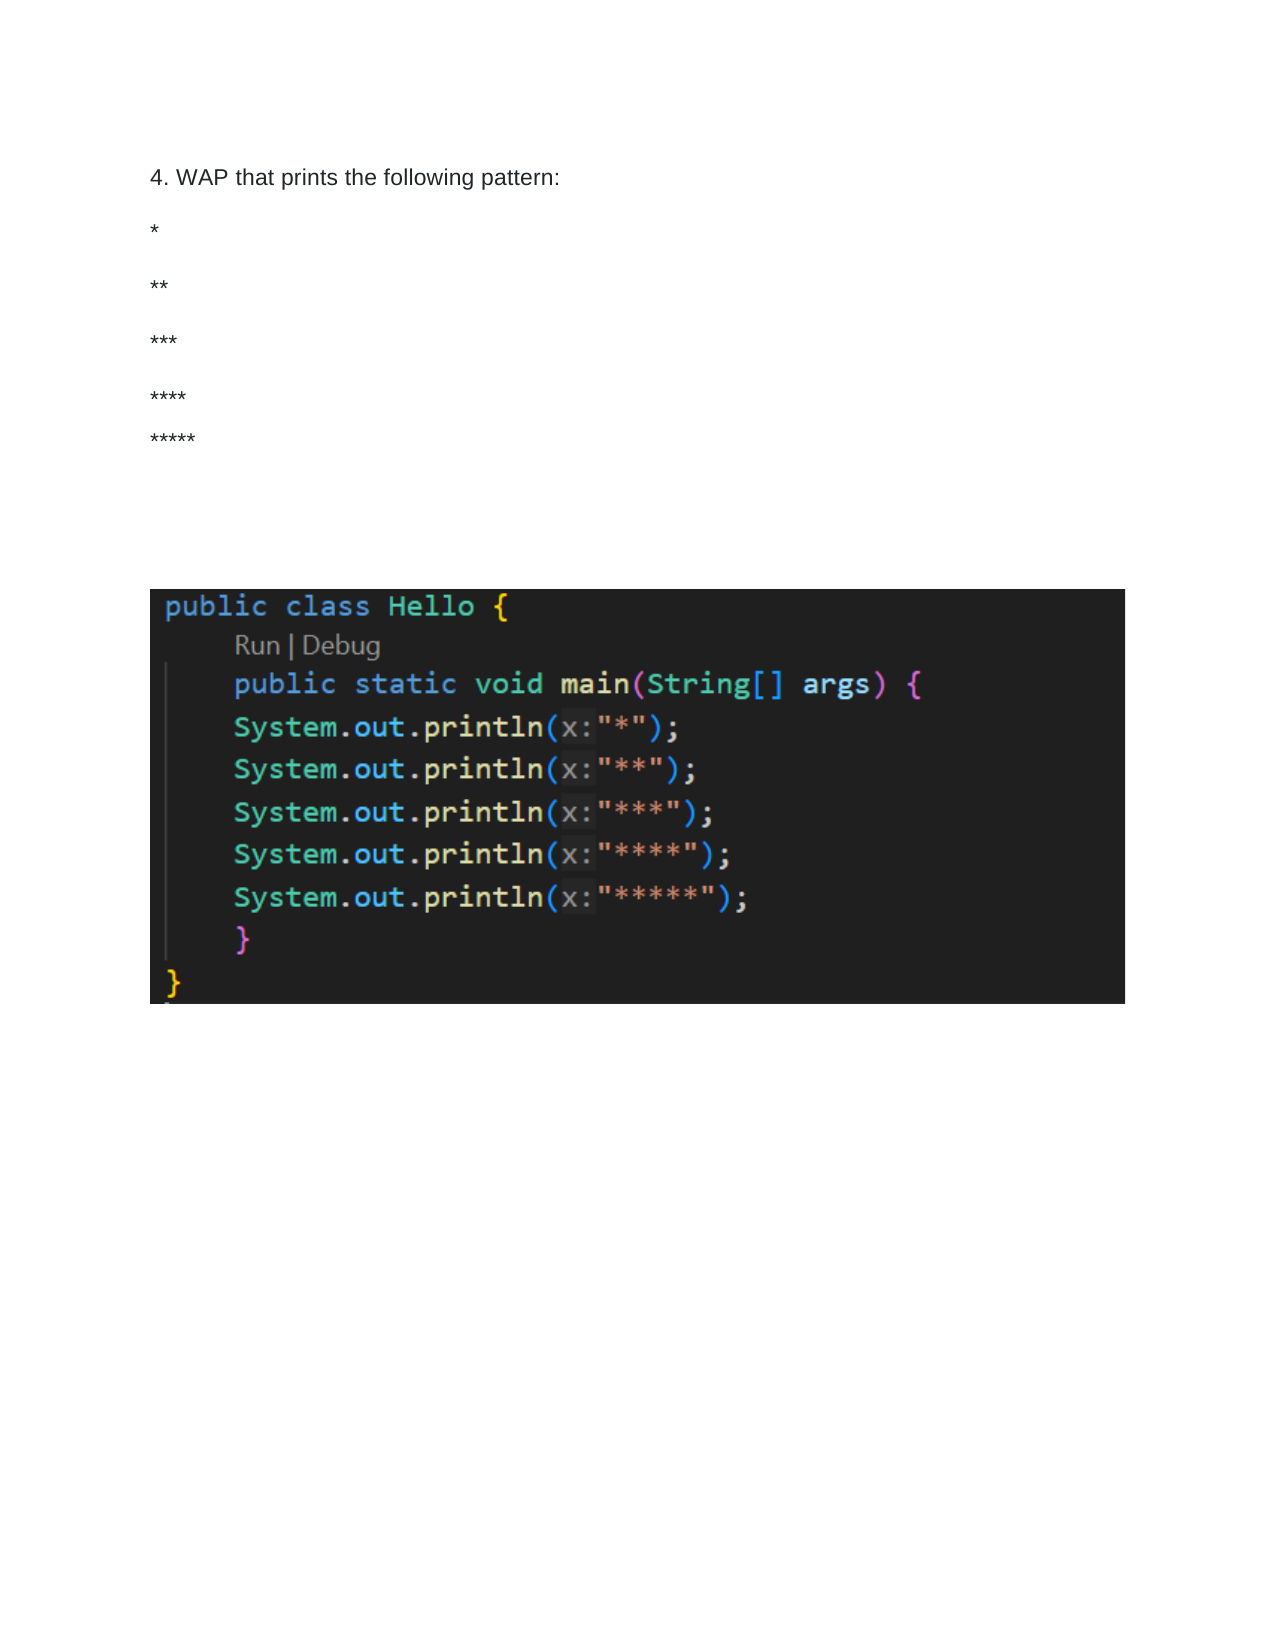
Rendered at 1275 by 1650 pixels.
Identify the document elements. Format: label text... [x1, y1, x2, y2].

text *****5. WAP prints the following pattern: [150, 428, 1125, 454]
text * [150, 206, 1125, 245]
picture [150, 589, 1125, 1004]
text 4. WAP that prints the following pattern: [150, 150, 1125, 190]
text **** [150, 372, 1125, 412]
text ** [150, 261, 1125, 301]
text *** [150, 317, 1125, 356]
